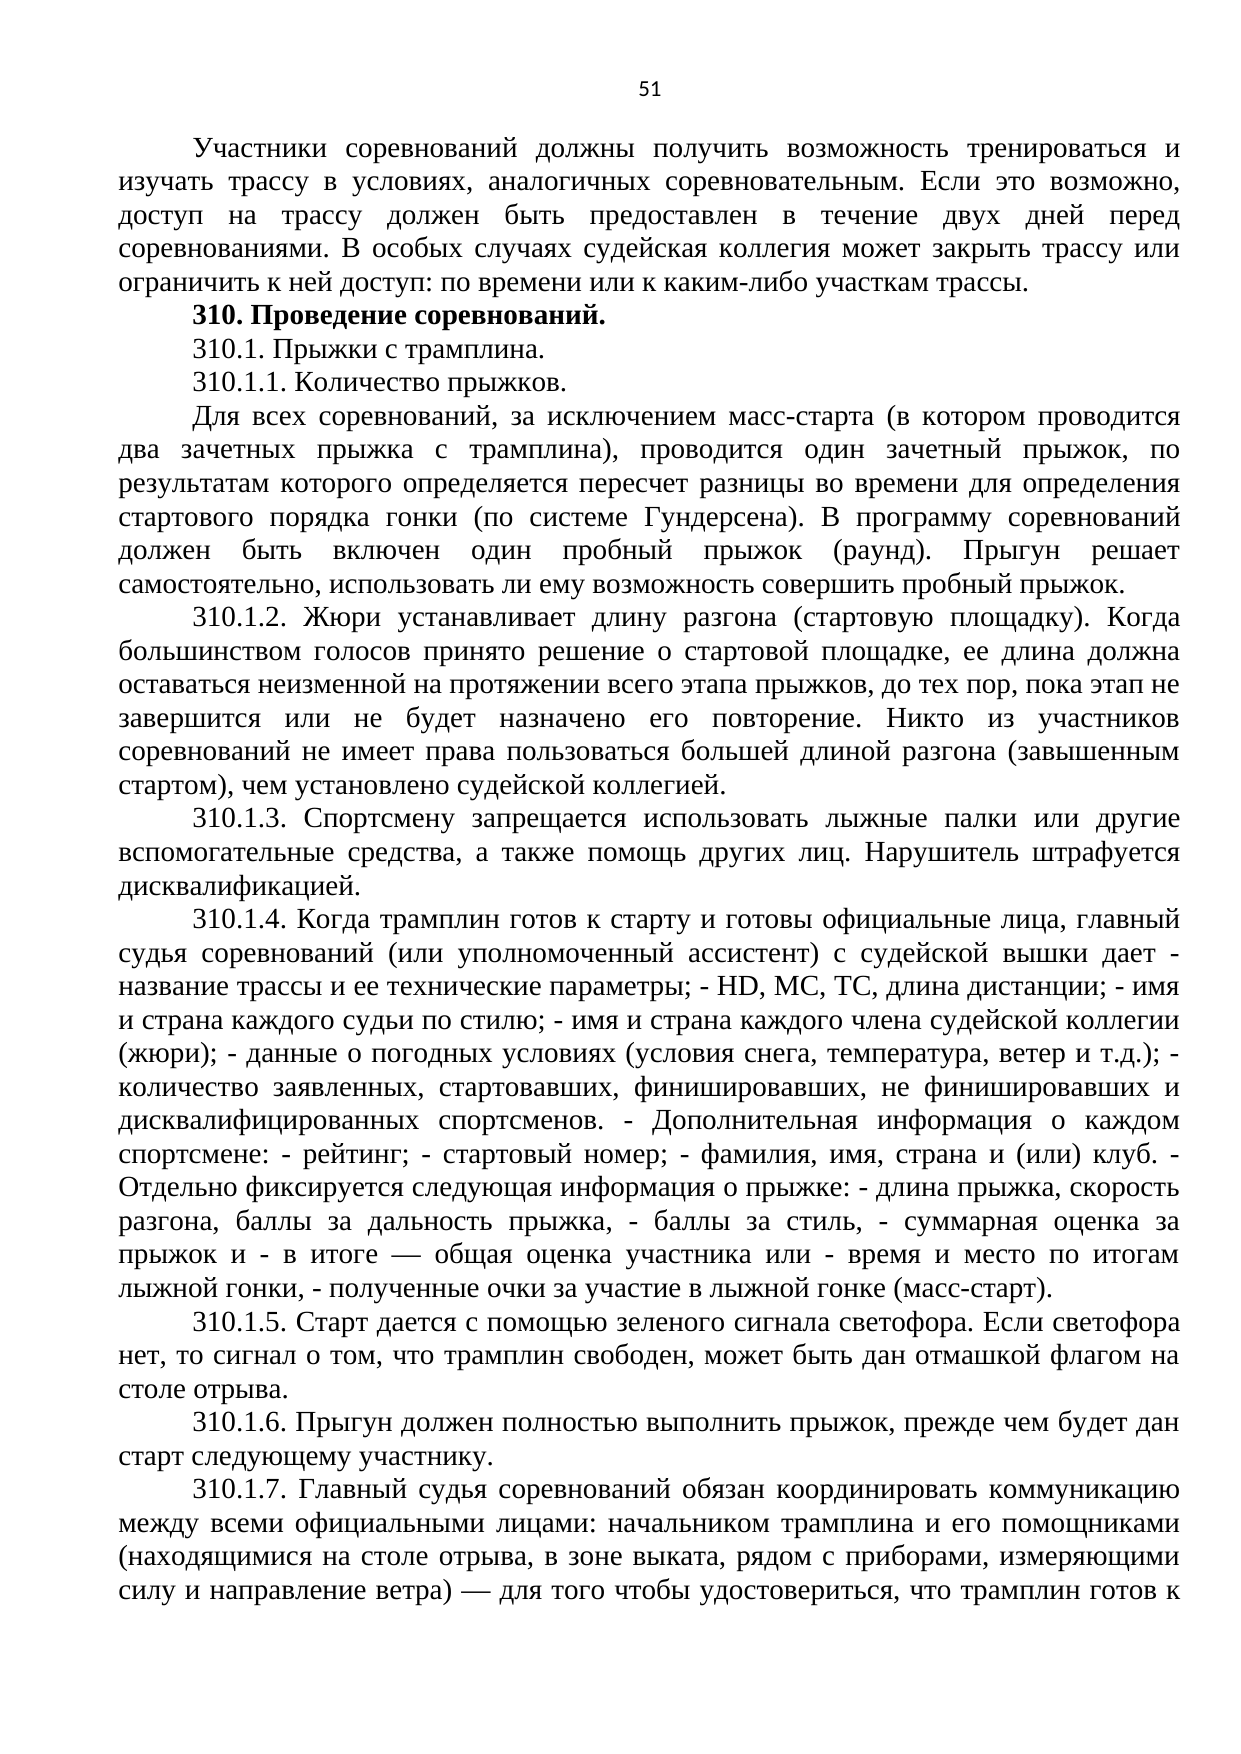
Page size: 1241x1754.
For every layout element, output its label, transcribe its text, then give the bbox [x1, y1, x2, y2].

text Для всех соревнований, за исключением масс-старта (в котором проводится два зачетных прыжка с трамплина), проводится один зачетный прыжок, по результатам которого определяется пересчет разницы во времени для определения стартового порядка гонки (по системе Гундерсена). В программу соревнований должен быть включен один пробный прыжок (раунд). Прыгун решает самостоятельно, использовать ли ему возможность совершить пробный прыжок. [118, 398, 1181, 599]
text 310.1.5. Старт дается с помощью зеленого сигнала светофора. Если светофора нет, то сигнал о том, что трамплин свободен, может быть дан отмашкой флагом на столе отрыва. [118, 1304, 1181, 1404]
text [118, 1471, 1181, 1606]
text 310.1.1. Количество прыжков. [118, 364, 1181, 398]
text 310.1.2. Жюри устанавливает длину разгона (стартовую площадку). Когда большинством голосов принято решение о стартовой площадке, ее длина должна оставаться неизменной на протяжении всего этапа прыжков, до тех пор, пока этап не завершится или не будет назначено его повторение. Никто из участников соревнований не имеет права пользоваться большей длиной разгона (завышенным стартом), чем установлено судейской коллегией. [118, 599, 1181, 801]
text 310.1.4. Когда трамплин готов к старту и готовы официальные лица, главный судья соревнований (или уполномоченный ассистент) с судейской вышки дает - название трассы и ее технические параметры; - HD, MC, TC, длина дистанции; - имя и страна каждого судьи по стилю; - имя и страна каждого члена судейской коллегии (жюри); - данные о погодных условиях (условия снега, температура, ветер и т.д.); - количество заявленных, стартовавших, финишировавших, не финишировавших и дисквалифицированных спортсменов. - Дополнительная информация о каждом спортсмене: - рейтинг; - стартовый номер; - фамилия, имя, страна и (или) клуб. - Отдельно фиксируется следующая информация о прыжке: - длина прыжка, скорость разгона, баллы за дальность прыжка, - баллы за стиль, - суммарная оценка за прыжок и - в итоге — общая оценка участника или - время и место по итогам лыжной гонки, - полученные очки за участие в лыжной гонке (масс-старт). [118, 901, 1181, 1304]
text Участники соревнований должны получить возможность тренироваться и изучать трассу в условиях, аналогичных соревновательным. Если это возможно, доступ на трассу должен быть предоставлен в течение двух дней перед соревнованиями. В особых случаях судейская коллегия может закрыть трассу или ограничить к ней доступ: по времени или к каким-либо участкам трассы. [118, 130, 1181, 297]
text 310.1. Прыжки с трамплина. [118, 331, 1181, 364]
text 310. Проведение соревнований. [118, 297, 1181, 331]
text 310.1.3. Спортсмену запрещается использовать лыжные палки или другие вспомогательные средства, а также помощь других лиц. Нарушитель штрафуется дисквалификацией. [118, 801, 1181, 901]
text 310.1.6. Прыгун должен полностью выполнить прыжок, прежде чем будет дан старт следующему участнику. [118, 1404, 1181, 1471]
